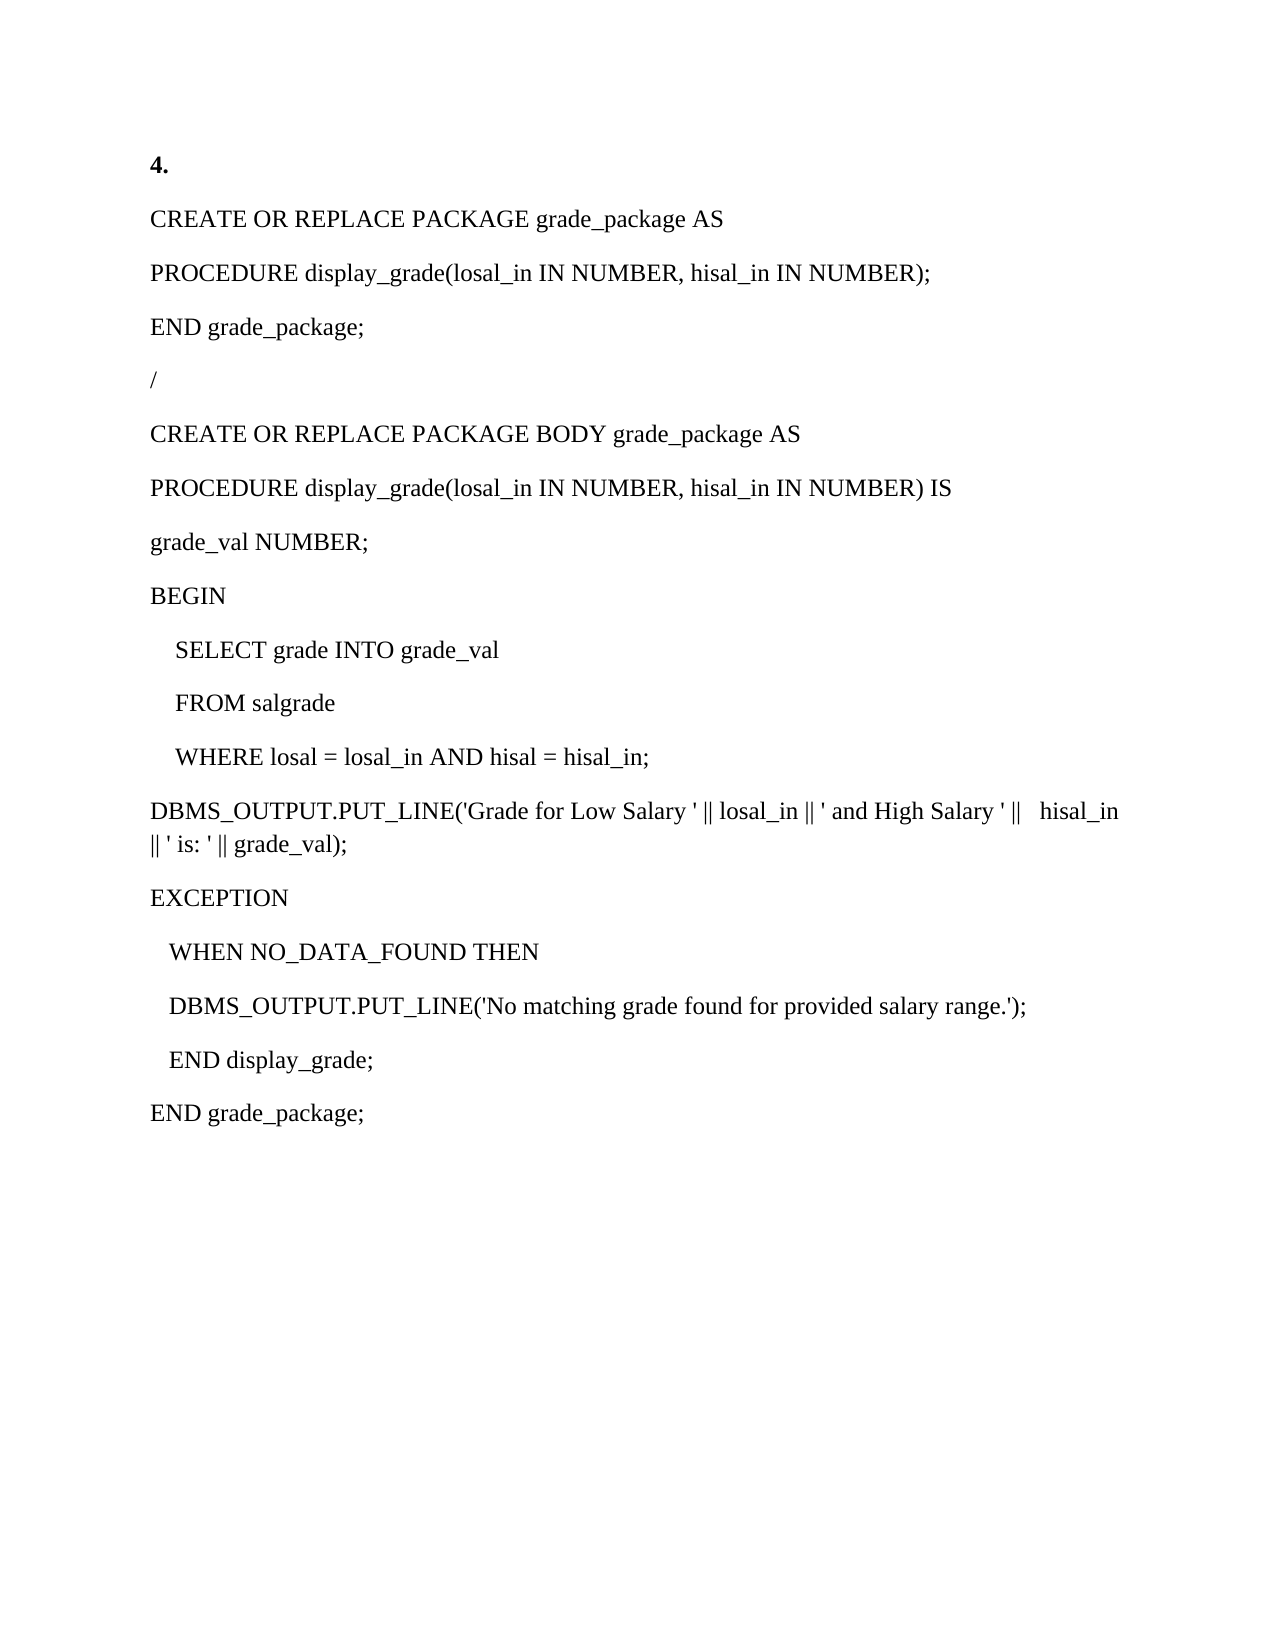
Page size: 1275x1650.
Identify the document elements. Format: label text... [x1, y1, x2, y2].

text END display_grade; [150, 1045, 1125, 1073]
text WHEN NO_DATA_FOUND THEN [150, 937, 1125, 966]
text CREATE OR REPLACE PACKAGE grade_package AS [150, 204, 1125, 233]
text END grade_package; [150, 312, 1125, 340]
text DBMS_OUTPUT.PUT_LINE('No matching grade found for provided salary range.'); [150, 991, 1125, 1019]
text END grade_package; [150, 1098, 1125, 1127]
text FROM salgrade [150, 688, 1125, 717]
text PROCEDURE display_grade(losal_in IN NUMBER, hisal_in IN NUMBER); [150, 258, 1125, 286]
text SELECT grade INTO grade_val [150, 635, 1125, 663]
text CREATE OR REPLACE PACKAGE BODY grade_package AS [150, 419, 1125, 448]
text / [150, 365, 1125, 394]
text grade_val NUMBER; [150, 527, 1125, 556]
text BEGIN [150, 581, 1125, 609]
text EXCEPTION [150, 883, 1125, 912]
text DBMS_OUTPUT.PUT_LINE('Grade for Low Salary ' || losal_in || ' and High Salary ' || hisal_in || ' is: ' || grade_val); [150, 796, 1125, 858]
text PROCEDURE display_grade(losal_in IN NUMBER, hisal_in IN NUMBER) IS [150, 473, 1125, 502]
text 4. [150, 150, 1125, 179]
text WHERE losal = losal_in AND hisal = hisal_in; [150, 742, 1125, 771]
